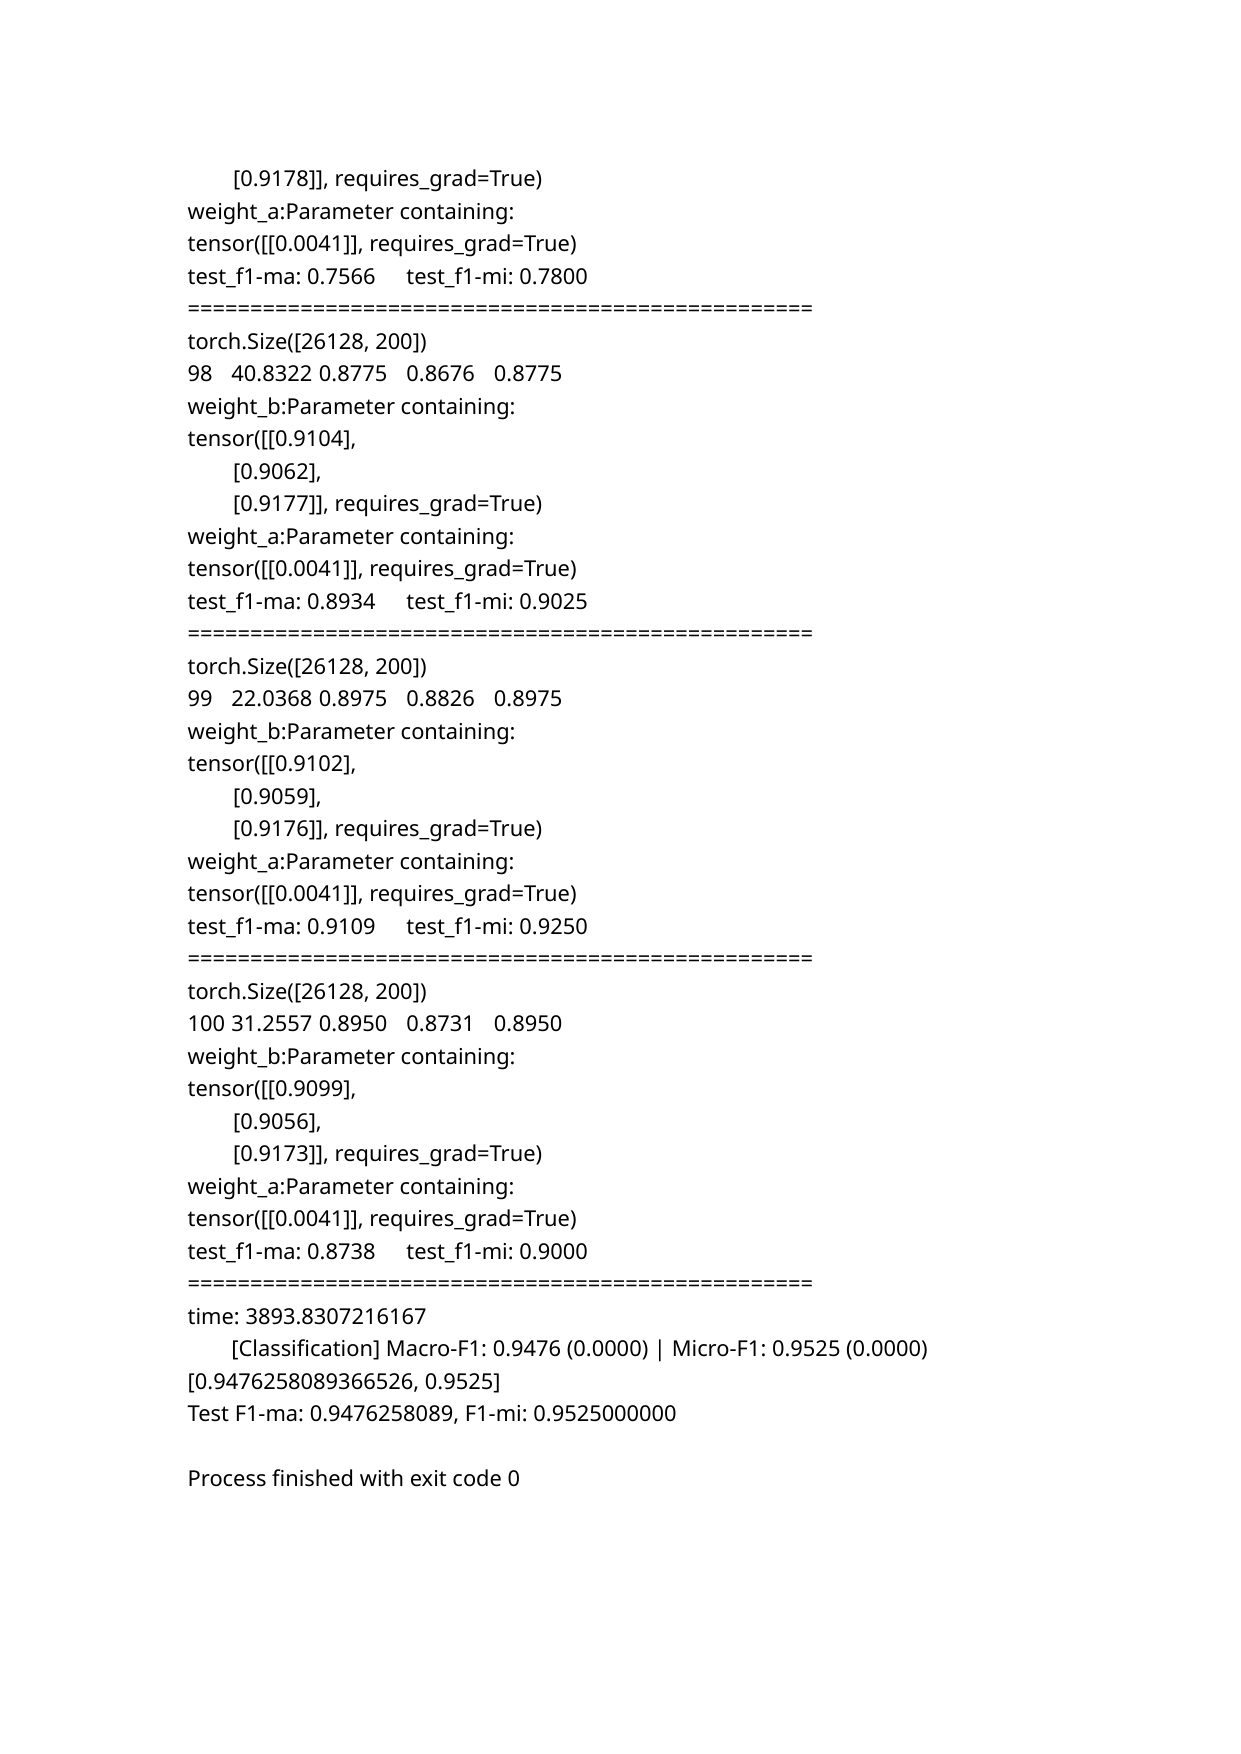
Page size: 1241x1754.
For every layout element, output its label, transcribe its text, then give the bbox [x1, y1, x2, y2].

text weight_a:Parameter containing: [187, 1169, 1053, 1202]
text torch.Size([26128, 200]) [187, 324, 1053, 357]
text tensor([[0.9099], [187, 1072, 1053, 1104]
text 100 31.2557 0.8950 0.8731 0.8950 [187, 1007, 1053, 1039]
text tensor([[0.0041]], requires_grad=True) [187, 227, 1053, 259]
text [0.9176]], requires_grad=True) [187, 812, 1053, 844]
text [0.9056], [187, 1104, 1053, 1137]
text weight_a:Parameter containing: [187, 194, 1053, 227]
text weight_a:Parameter containing: [187, 844, 1053, 877]
text test_f1-ma: 0.7566 test_f1-mi: 0.7800 [187, 259, 1053, 292]
text weight_a:Parameter containing: [187, 519, 1053, 552]
text tensor([[0.9102], [187, 747, 1053, 779]
text tensor([[0.0041]], requires_grad=True) [187, 1202, 1053, 1234]
text weight_b:Parameter containing: [187, 714, 1053, 747]
text Test F1-ma: 0.9476258089, F1-mi: 0.9525000000 [187, 1397, 1053, 1429]
text [0.9173]], requires_grad=True) [187, 1137, 1053, 1169]
text test_f1-ma: 0.8934 test_f1-mi: 0.9025 [187, 584, 1053, 617]
text tensor([[0.0041]], requires_grad=True) [187, 552, 1053, 584]
text tensor([[0.0041]], requires_grad=True) [187, 877, 1053, 909]
text test_f1-ma: 0.8738 test_f1-mi: 0.9000 [187, 1234, 1053, 1267]
text 98 40.8322 0.8775 0.8676 0.8775 [187, 357, 1053, 389]
text weight_b:Parameter containing: [187, 1039, 1053, 1072]
text ================================================== [187, 942, 1053, 974]
text [0.9059], [187, 779, 1053, 812]
text [0.9177]], requires_grad=True) [187, 487, 1053, 519]
text 99 22.0368 0.8975 0.8826 0.8975 [187, 682, 1053, 714]
text [Classification] Macro-F1: 0.9476 (0.0000) | Micro-F1: 0.9525 (0.0000) [187, 1332, 1053, 1364]
text torch.Size([26128, 200]) [187, 649, 1053, 682]
text torch.Size([26128, 200]) [187, 974, 1053, 1007]
text ================================================== [187, 617, 1053, 649]
text Process finished with exit code 0 [187, 1462, 1053, 1494]
text [0.9476258089366526, 0.9525] [187, 1364, 1053, 1397]
text test_f1-ma: 0.9109 test_f1-mi: 0.9250 [187, 909, 1053, 942]
text [0.9062], [187, 454, 1053, 487]
text ================================================== [187, 1267, 1053, 1299]
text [187, 292, 1053, 324]
text weight_b:Parameter containing: [187, 389, 1053, 422]
text [0.9178]], requires_grad=True) [187, 162, 1053, 194]
text time: 3893.8307216167 [187, 1299, 1053, 1332]
text tensor([[0.9104], [187, 422, 1053, 454]
